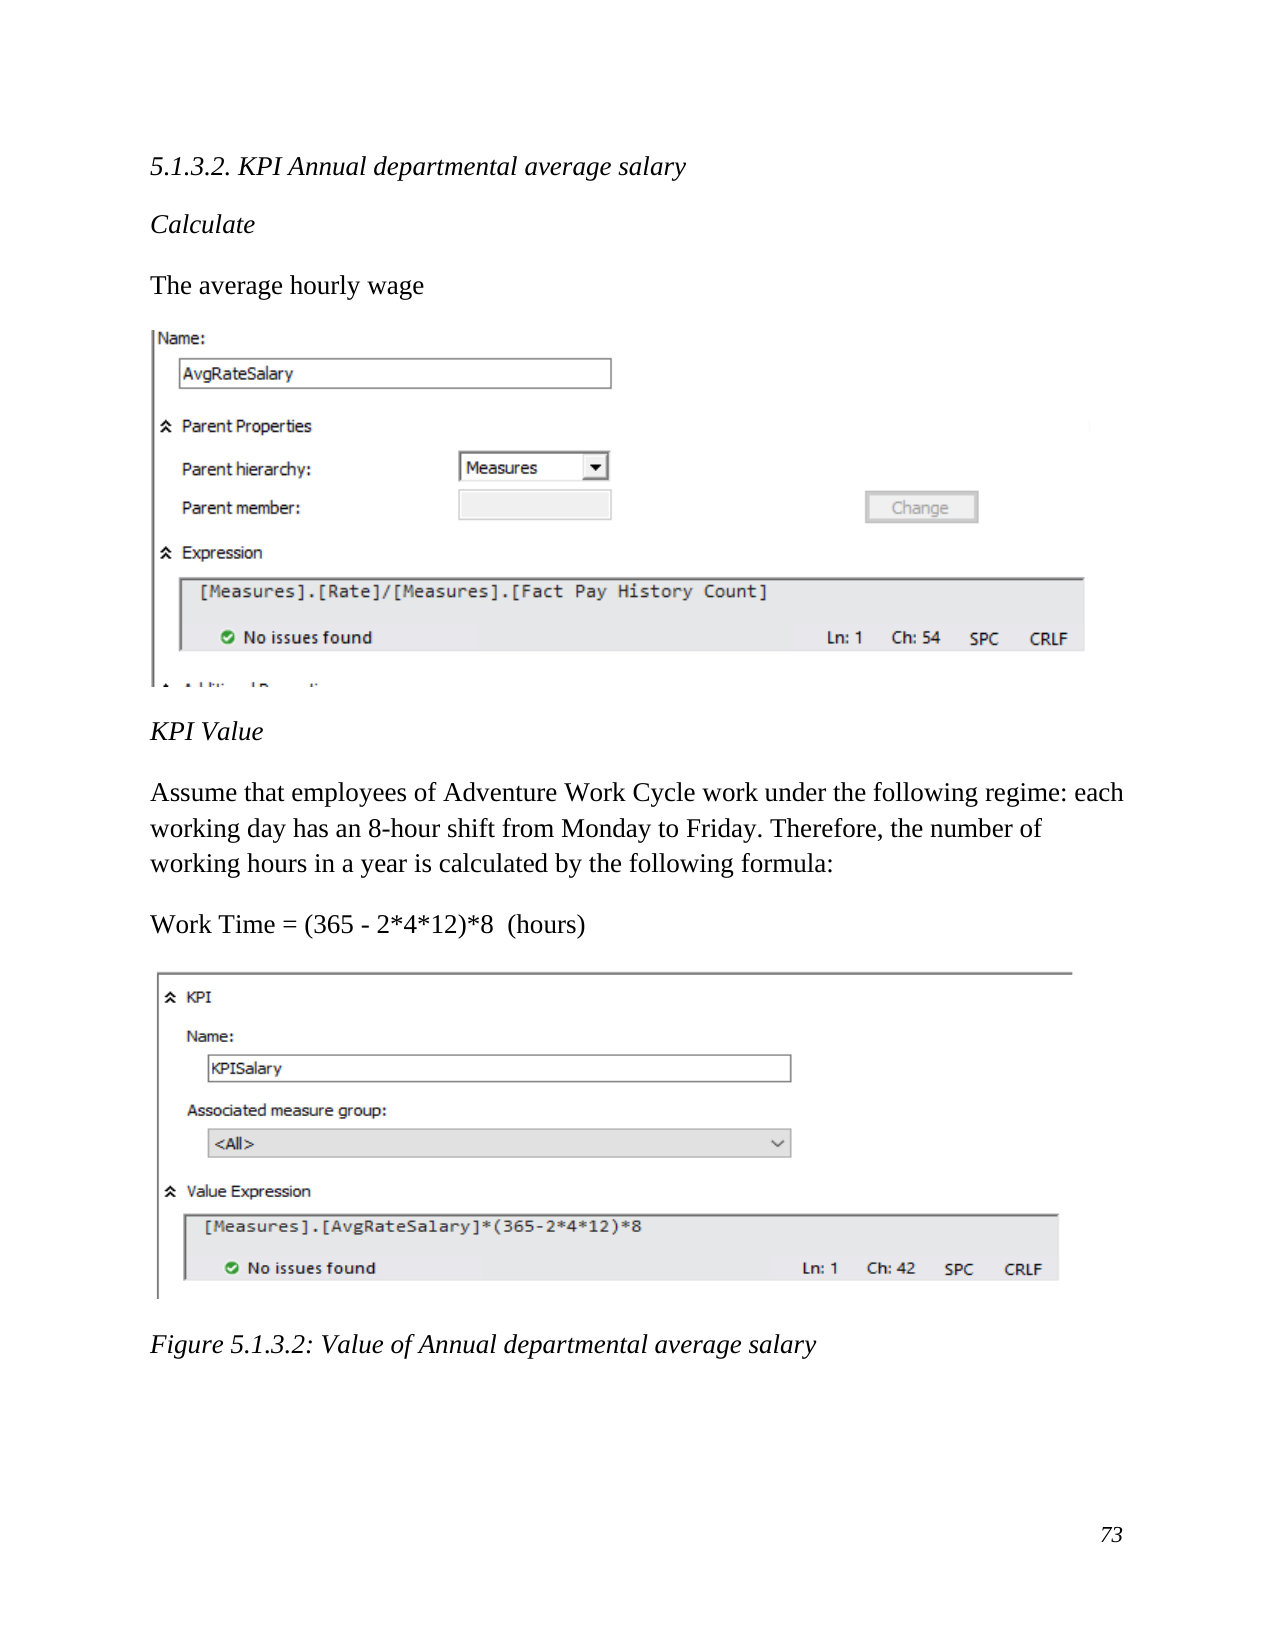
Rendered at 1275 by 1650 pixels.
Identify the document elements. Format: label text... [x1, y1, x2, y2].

picture [150, 330, 1090, 687]
subtitle 5.1.3.2. KPI Annual departmental average salary [150, 150, 1125, 181]
text Work Time = (365 - 2*4*12)*8 (hours) [150, 908, 1125, 939]
text The average hourly wage [150, 269, 1125, 300]
text Assume that employees of Adventure Work Cycle work under the following regime: each working day has an 8-hour shift from Monday to Friday. Therefore, the number of working hours in a year is calculated by the following formula: [150, 776, 1125, 879]
text KPI Value [150, 715, 1125, 747]
subtitle Figure 5.1.3.2: Value of Annual departmental average salary [150, 1328, 1125, 1359]
picture [156, 969, 1073, 1299]
text Calculate [150, 208, 1125, 240]
